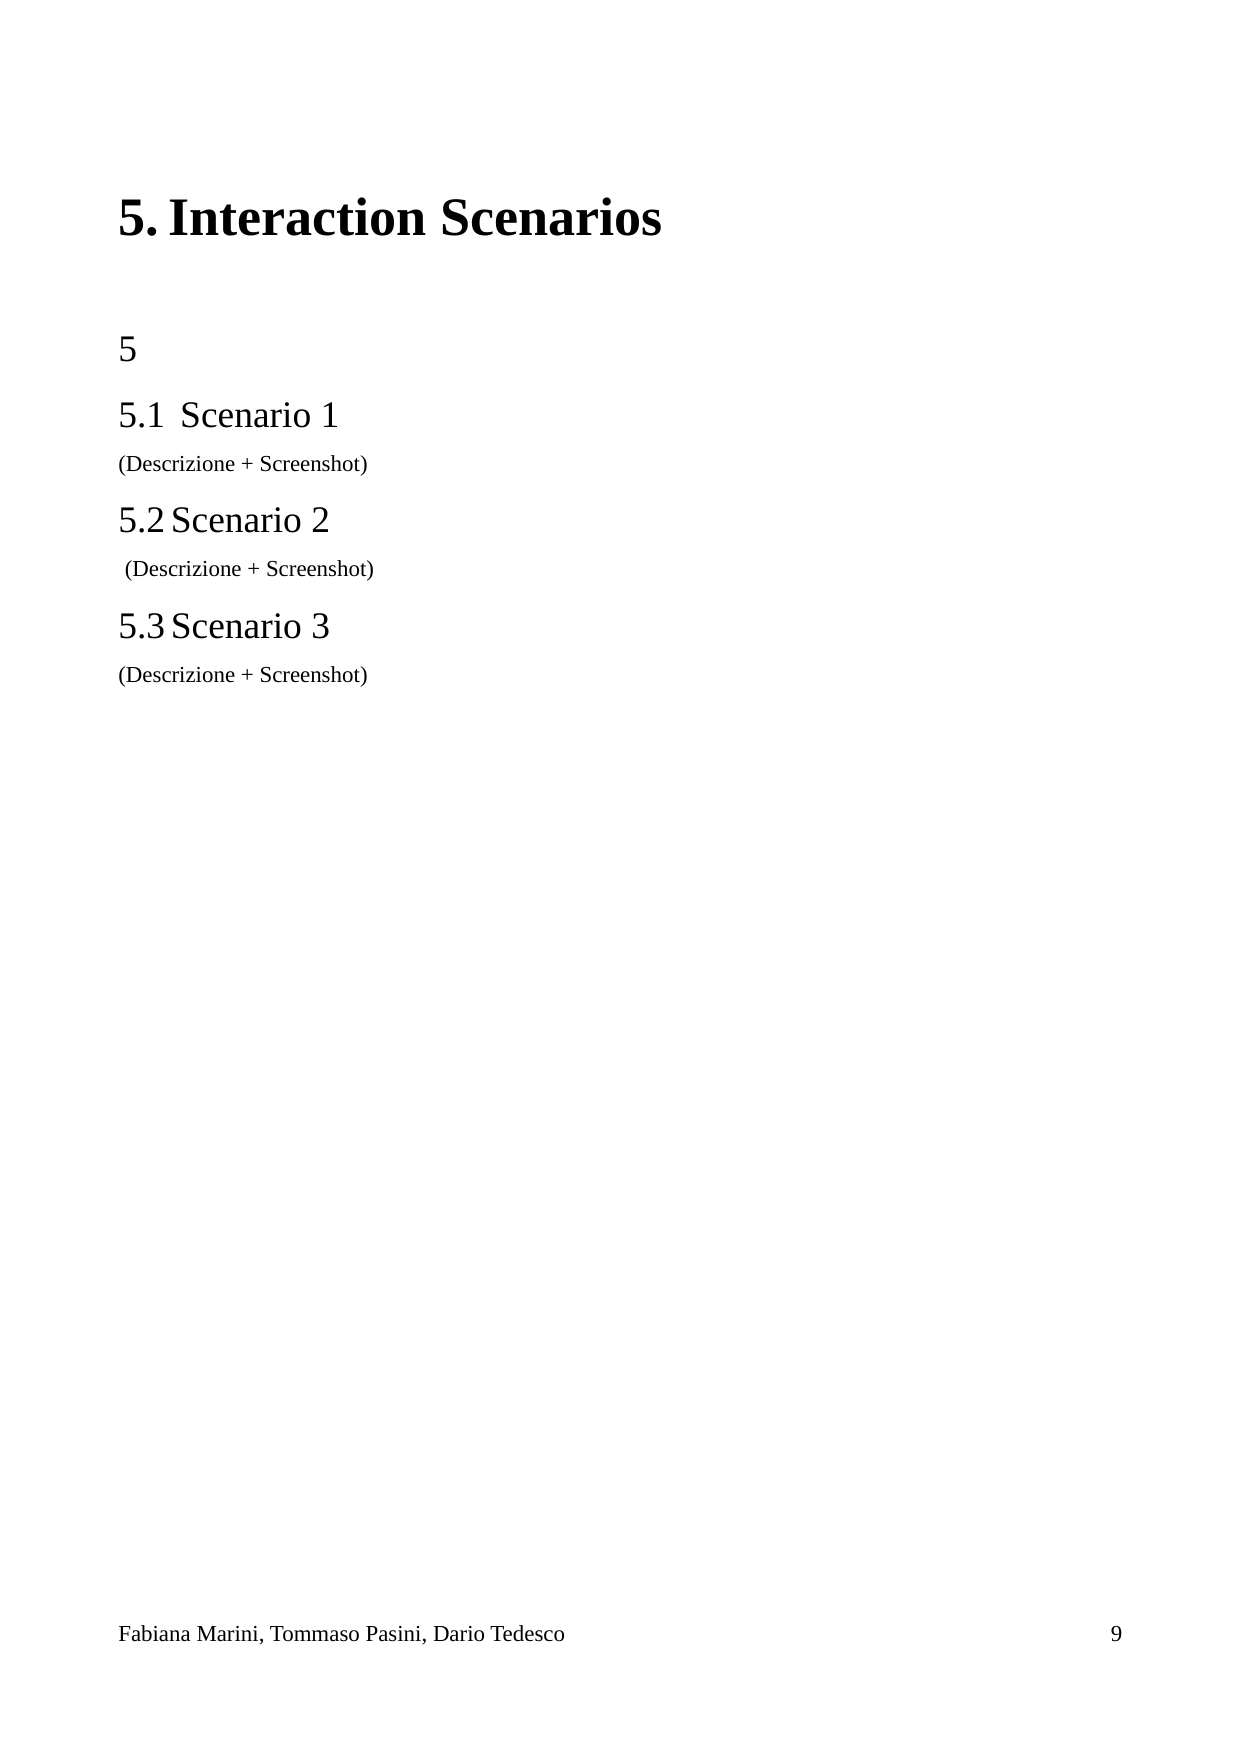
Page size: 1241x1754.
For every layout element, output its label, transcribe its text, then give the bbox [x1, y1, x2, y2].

text (Descrizione + Screenshot) [118, 451, 1122, 477]
subtitle Scenario 1 [118, 393, 1122, 436]
subtitle Scenario 3 [118, 603, 1122, 647]
text (Descrizione + Screenshot) [118, 661, 1122, 688]
subtitle Scenario 2 [118, 497, 1122, 541]
text (Descrizione + Screenshot) [118, 555, 1122, 582]
subtitle Interaction Scenarios [118, 185, 1122, 247]
